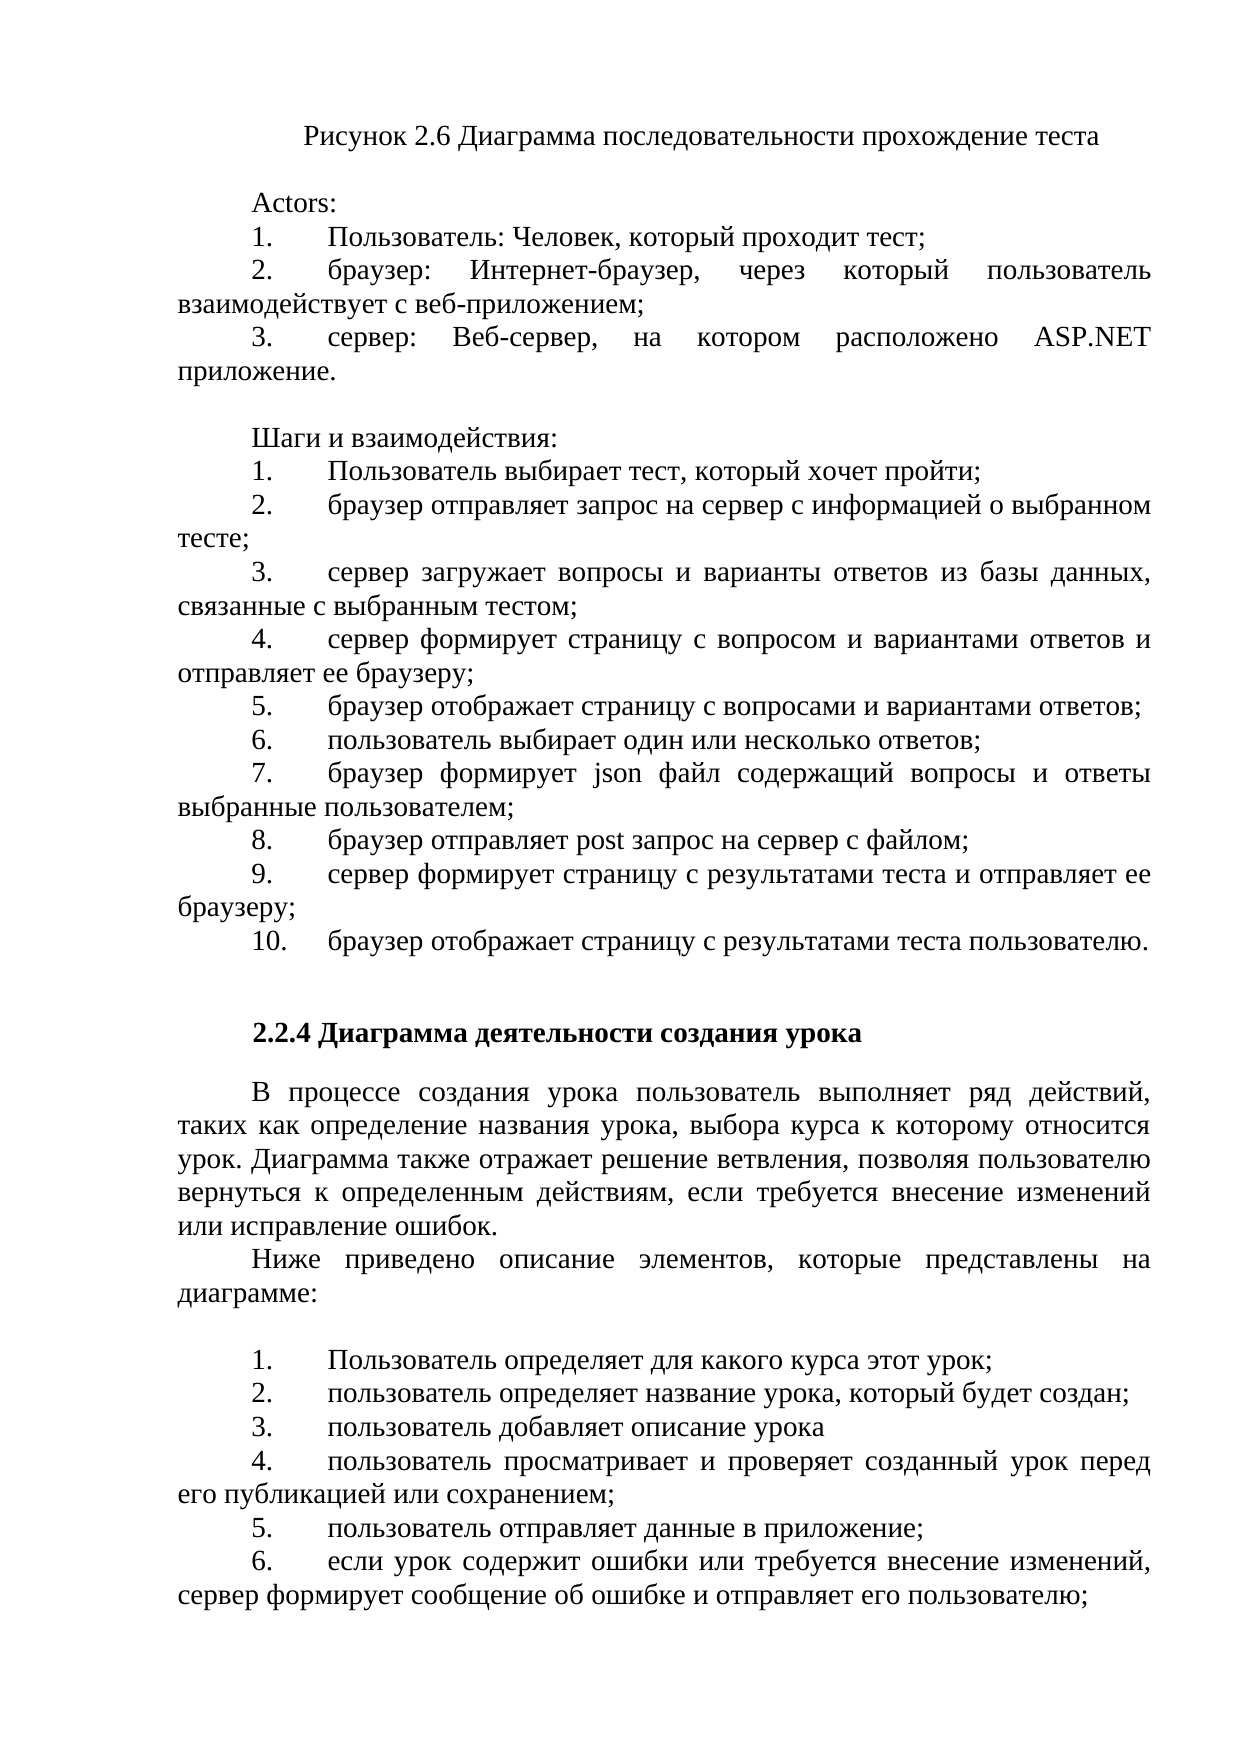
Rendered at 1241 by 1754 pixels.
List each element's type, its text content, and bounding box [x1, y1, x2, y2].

text Actors: [177, 185, 1152, 219]
list браузер отправляет post запрос на сервер с файлом; [177, 822, 1152, 856]
list пользователь просматривает и проверяет созданный урок перед его публикацией или сохранением; [177, 1443, 1152, 1510]
list сервер формирует страницу с вопросом и вариантами ответов и отправляет ее браузеру; [177, 621, 1152, 688]
list пользователь добавляет описание урока [177, 1409, 1152, 1443]
list Пользователь определяет для какого курса этот урок; [177, 1342, 1152, 1376]
text Рисунок 2.6 Диаграмма последовательности прохождение теста [177, 118, 1152, 152]
list пользователь определяет название урока, который будет создан; [177, 1376, 1152, 1409]
text Ниже приведено описание элементов, которые представлены на диаграмме: [177, 1241, 1152, 1308]
list Пользователь выбирает тест, который хочет пройти; [177, 453, 1152, 487]
list пользователь выбирает один или несколько ответов; [177, 722, 1152, 755]
list сервер формирует страницу с результатами теста и отправляет ее браузеру; [177, 856, 1152, 923]
list браузер формирует json файл содержащий вопросы и ответы выбранные пользователем; [177, 755, 1152, 822]
list браузер: Интернет-браузер, через который пользователь взаимодействует с веб-приложением; [177, 252, 1152, 319]
text В процессе создания урока пользователь выполняет ряд действий, таких как определение названия урока, выбора курса к которому относится урок. Диаграмма также отражает решение ветвления, позволяя пользователю вернуться к определенным действиям, если требуется внесение изменений или исправление ошибок. [177, 1074, 1152, 1241]
subtitle 2.2.4 Диаграмма деятельности создания урока [177, 1015, 1152, 1049]
list пользователь отправляет данные в приложение; [177, 1510, 1152, 1543]
list Пользователь: Человек, который проходит тест; [177, 219, 1152, 252]
list браузер отправляет запрос на сервер с информацией о выбранном тесте; [177, 487, 1152, 554]
list сервер загружает вопросы и варианты ответов из базы данных, связанные с выбранным тестом; [177, 554, 1152, 621]
list сервер: Веб-сервер, на котором расположено ASP.NET приложение. [177, 319, 1152, 386]
list если урок содержит ошибки или требуется внесение изменений, сервер формирует сообщение об ошибке и отправляет его пользователю; [177, 1543, 1152, 1610]
list браузер отображает страницу с результатами теста пользователю. [177, 923, 1152, 957]
list браузер отображает страницу с вопросами и вариантами ответов; [177, 688, 1152, 722]
text Шаги и взаимодействия: [177, 420, 1152, 453]
